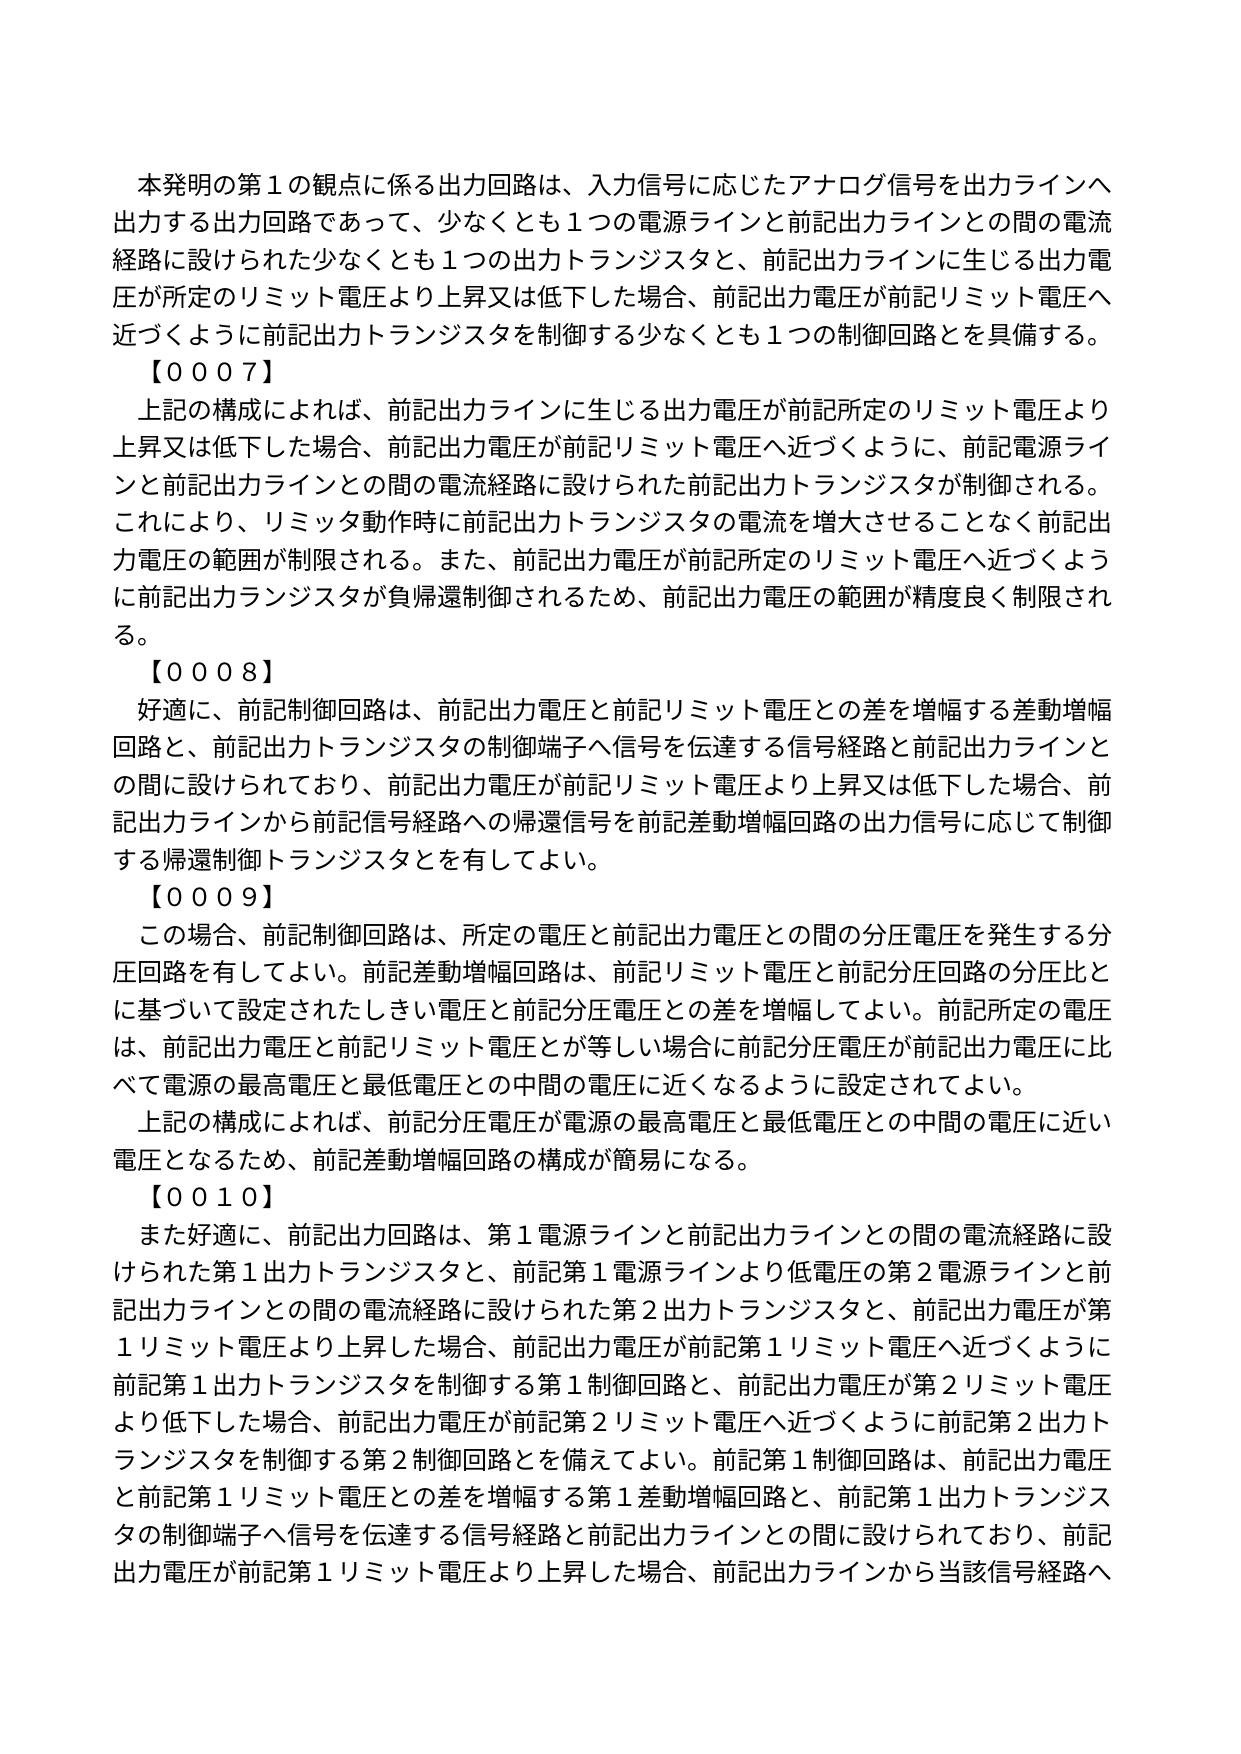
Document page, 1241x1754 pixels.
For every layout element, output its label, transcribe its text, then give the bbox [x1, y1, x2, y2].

text 上昇又は低下した場合、前記出力電圧が前記リミット電圧へ近づくように、前記電源ライ [112, 427, 1128, 464]
text 回路と、前記出力トランジスタの制御端子へ信号を伝達する信号経路と前記出力ラインと [112, 727, 1128, 764]
text ランジスタを制御する第２制御回路とを備えてよい。前記第１制御回路は、前記出力電圧 [112, 1439, 1128, 1477]
text 出力する出力回路であって、少なくとも１つの電源ラインと前記出力ラインとの間の電流 [112, 202, 1128, 239]
text けられた第１出力トランジスタと、前記第１電源ラインより低電圧の第２電源ラインと前 [112, 1252, 1128, 1289]
text 【０００８】 [112, 652, 1128, 689]
text より低下した場合、前記出力電圧が前記第２リミット電圧へ近づくように前記第２出力ト [112, 1402, 1128, 1439]
text 記出力ラインとの間の電流経路に設けられた第２出力トランジスタと、前記出力電圧が第 [112, 1289, 1128, 1327]
text 力電圧の範囲が制限される。また、前記出力電圧が前記所定のリミット電圧へ近づくよう [112, 539, 1128, 577]
text 圧回路を有してよい。前記差動増幅回路は、前記リミット電圧と前記分圧回路の分圧比と [112, 952, 1128, 989]
text 【００１０】 [112, 1177, 1128, 1214]
text する帰還制御トランジスタとを有してよい。 [112, 839, 1128, 877]
text の間に設けられており、前記出力電圧が前記リミット電圧より上昇又は低下した場合、前 [112, 764, 1128, 802]
text る。 [112, 614, 1128, 652]
text 好適に、前記制御回路は、前記出力電圧と前記リミット電圧との差を増幅する差動増幅 [112, 689, 1128, 727]
text べて電源の最高電圧と最低電圧との中間の電圧に近くなるように設定されてよい。 [112, 1064, 1128, 1102]
text と前記第１リミット電圧との差を増幅する第１差動増幅回路と、前記第１出力トランジス [112, 1477, 1128, 1514]
text 上記の構成によれば、前記分圧電圧が電源の最高電圧と最低電圧との中間の電圧に近い [112, 1102, 1128, 1139]
text 出力電圧が前記第１リミット電圧より上昇した場合、前記出力ラインから当該信号経路へ [112, 1552, 1128, 1589]
text 電圧となるため、前記差動増幅回路の構成が簡易になる。 [112, 1139, 1128, 1177]
text に基づいて設定されたしきい電圧と前記分圧電圧との差を増幅してよい。前記所定の電圧 [112, 989, 1128, 1027]
text ンと前記出力ラインとの間の電流経路に設けられた前記出力トランジスタが制御される。 [112, 464, 1128, 502]
text 圧が所定のリミット電圧より上昇又は低下した場合、前記出力電圧が前記リミット電圧へ [112, 277, 1128, 314]
text 前記第１出力トランジスタを制御する第１制御回路と、前記出力電圧が第２リミット電圧 [112, 1364, 1128, 1402]
text 近づくように前記出力トランジスタを制御する少なくとも１つの制御回路とを具備する。 [112, 314, 1128, 352]
text また好適に、前記出力回路は、第１電源ラインと前記出力ラインとの間の電流経路に設 [112, 1214, 1128, 1252]
text これにより、リミッタ動作時に前記出力トランジスタの電流を増大させることなく前記出 [112, 502, 1128, 539]
text １リミット電圧より上昇した場合、前記出力電圧が前記第１リミット電圧へ近づくように [112, 1327, 1128, 1364]
text タの制御端子へ信号を伝達する信号経路と前記出力ラインとの間に設けられており、前記 [112, 1514, 1128, 1552]
text は、前記出力電圧と前記リミット電圧とが等しい場合に前記分圧電圧が前記出力電圧に比 [112, 1027, 1128, 1064]
text 上記の構成によれば、前記出力ラインに生じる出力電圧が前記所定のリミット電圧より [112, 389, 1128, 427]
text 【０００９】 [112, 877, 1128, 914]
text 本発明の第１の観点に係る出力回路は、入力信号に応じたアナログ信号を出力ラインへ [112, 164, 1128, 202]
text 経路に設けられた少なくとも１つの出力トランジスタと、前記出力ラインに生じる出力電 [112, 239, 1128, 277]
text に前記出力ランジスタが負帰還制御されるため、前記出力電圧の範囲が精度良く制限され [112, 577, 1128, 614]
text 【０００７】 [112, 352, 1128, 389]
text この場合、前記制御回路は、所定の電圧と前記出力電圧との間の分圧電圧を発生する分 [112, 914, 1128, 952]
text 記出力ラインから前記信号経路への帰還信号を前記差動増幅回路の出力信号に応じて制御 [112, 802, 1128, 839]
